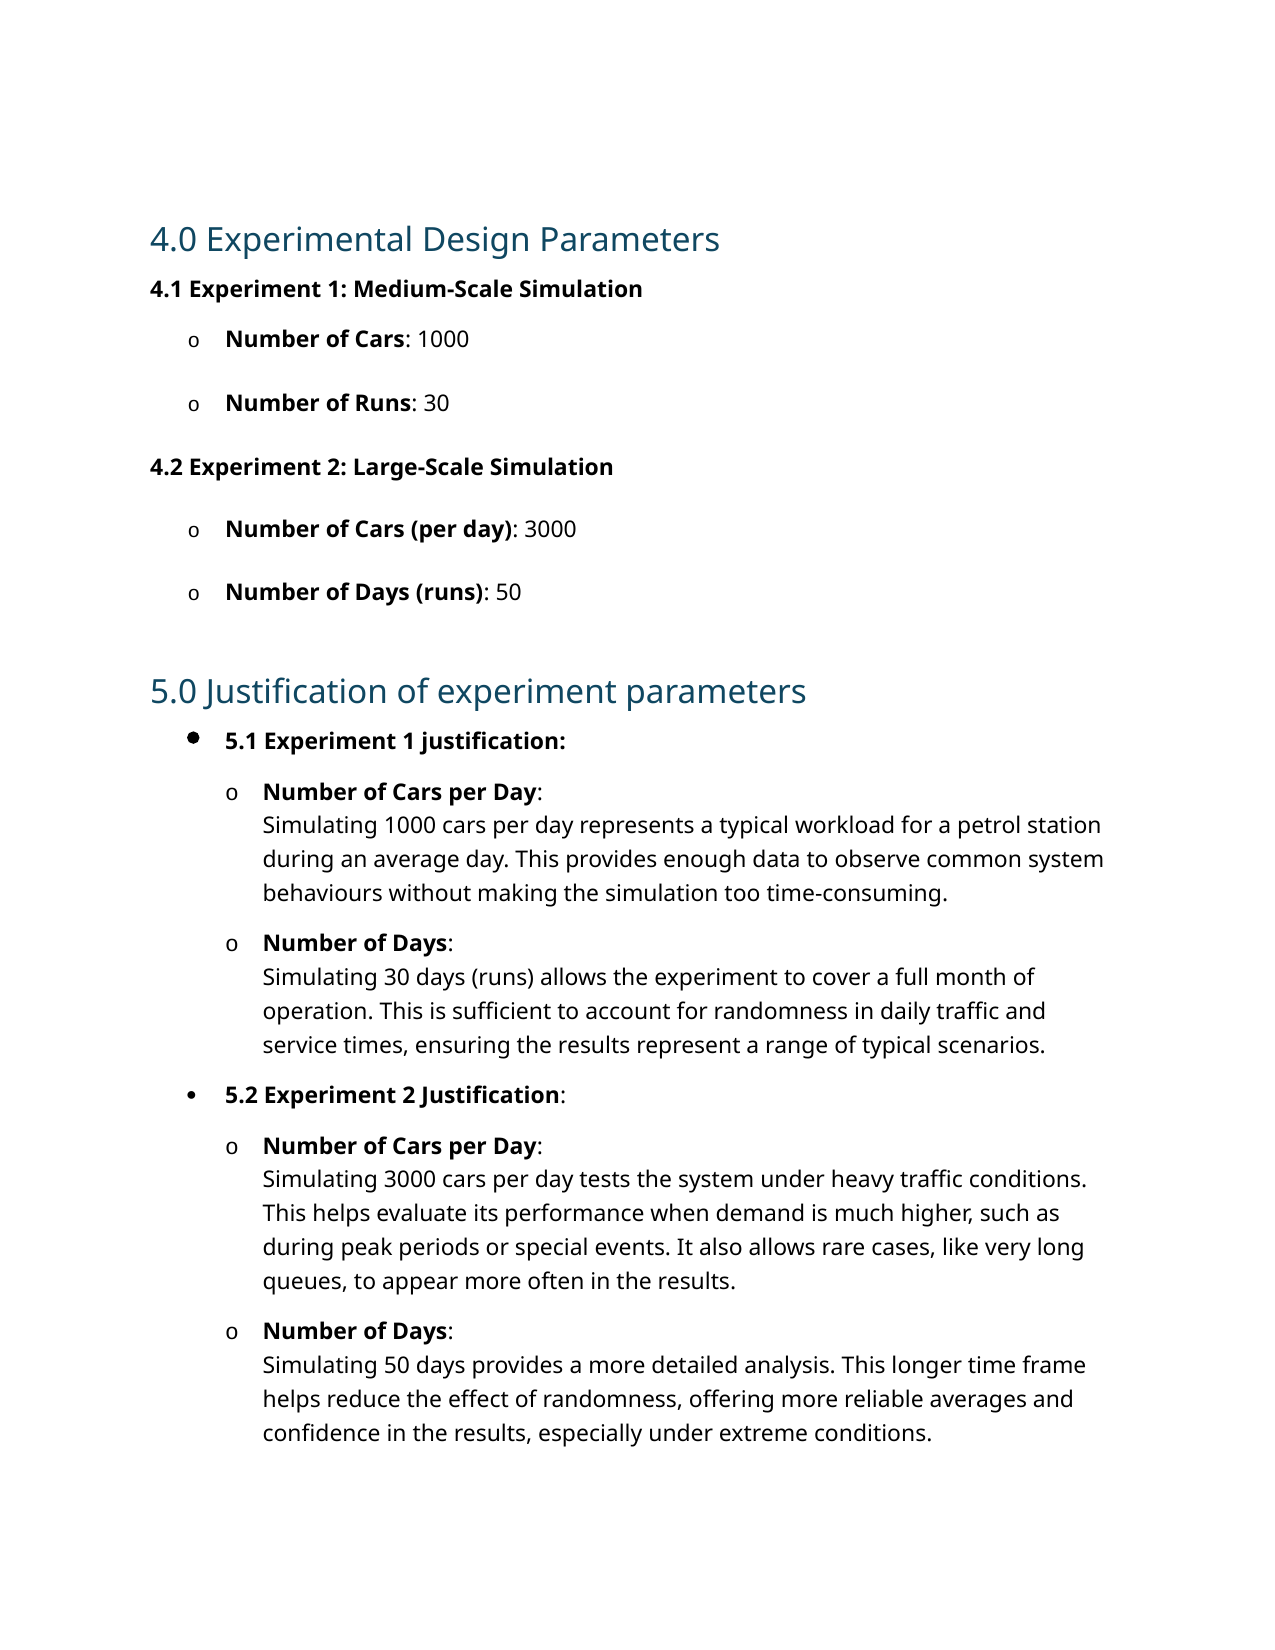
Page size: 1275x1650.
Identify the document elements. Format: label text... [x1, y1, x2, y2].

list Number of Days: Simulating 30 days (runs) allows the experiment to cover a full month of operation. This is sufficient to account for randomness in daily traffic and service times, ensuring the results represent a range of typical scenarios. [225, 927, 1125, 1060]
subtitle 5.0 Justification of experiment parameters [150, 667, 1125, 713]
text 4.2 Experiment 2: Large-Scale Simulation [150, 450, 1125, 482]
list Number of Cars per Day: Simulating 1000 cars per day represents a typical workload for a petrol station during an average day. This provides enough data to observe common system behaviours without making the simulation too time-consuming. [225, 776, 1125, 908]
text 4.1 Experiment 1: Medium-Scale Simulation [150, 273, 1125, 304]
subtitle 4.0 Experimental Design Parameters [150, 216, 1125, 261]
list Number of Cars per Day: Simulating 3000 cars per day tests the system under heavy traffic conditions. This helps evaluate its performance when demand is much higher, such as during peak periods or special events. It also allows rare cases, like very long queues, to appear more often in the results. [225, 1129, 1125, 1296]
list Number of Cars (per day): 3000 [187, 513, 1125, 544]
list Number of Days: Simulating 50 days provides a more detailed analysis. This longer time frame helps reduce the effect of randomness, offering more reliable averages and confidence in the results, especially under extreme conditions. [225, 1315, 1125, 1448]
list 5.1 Experiment 1 justification: [187, 725, 1125, 756]
list 5.2 Experiment 2 Justification: [187, 1079, 1125, 1110]
list Number of Days (runs): 50 [187, 576, 1125, 607]
list Number of Runs: 30 [187, 387, 1125, 418]
list Number of Cars: 1000 [187, 323, 1125, 354]
